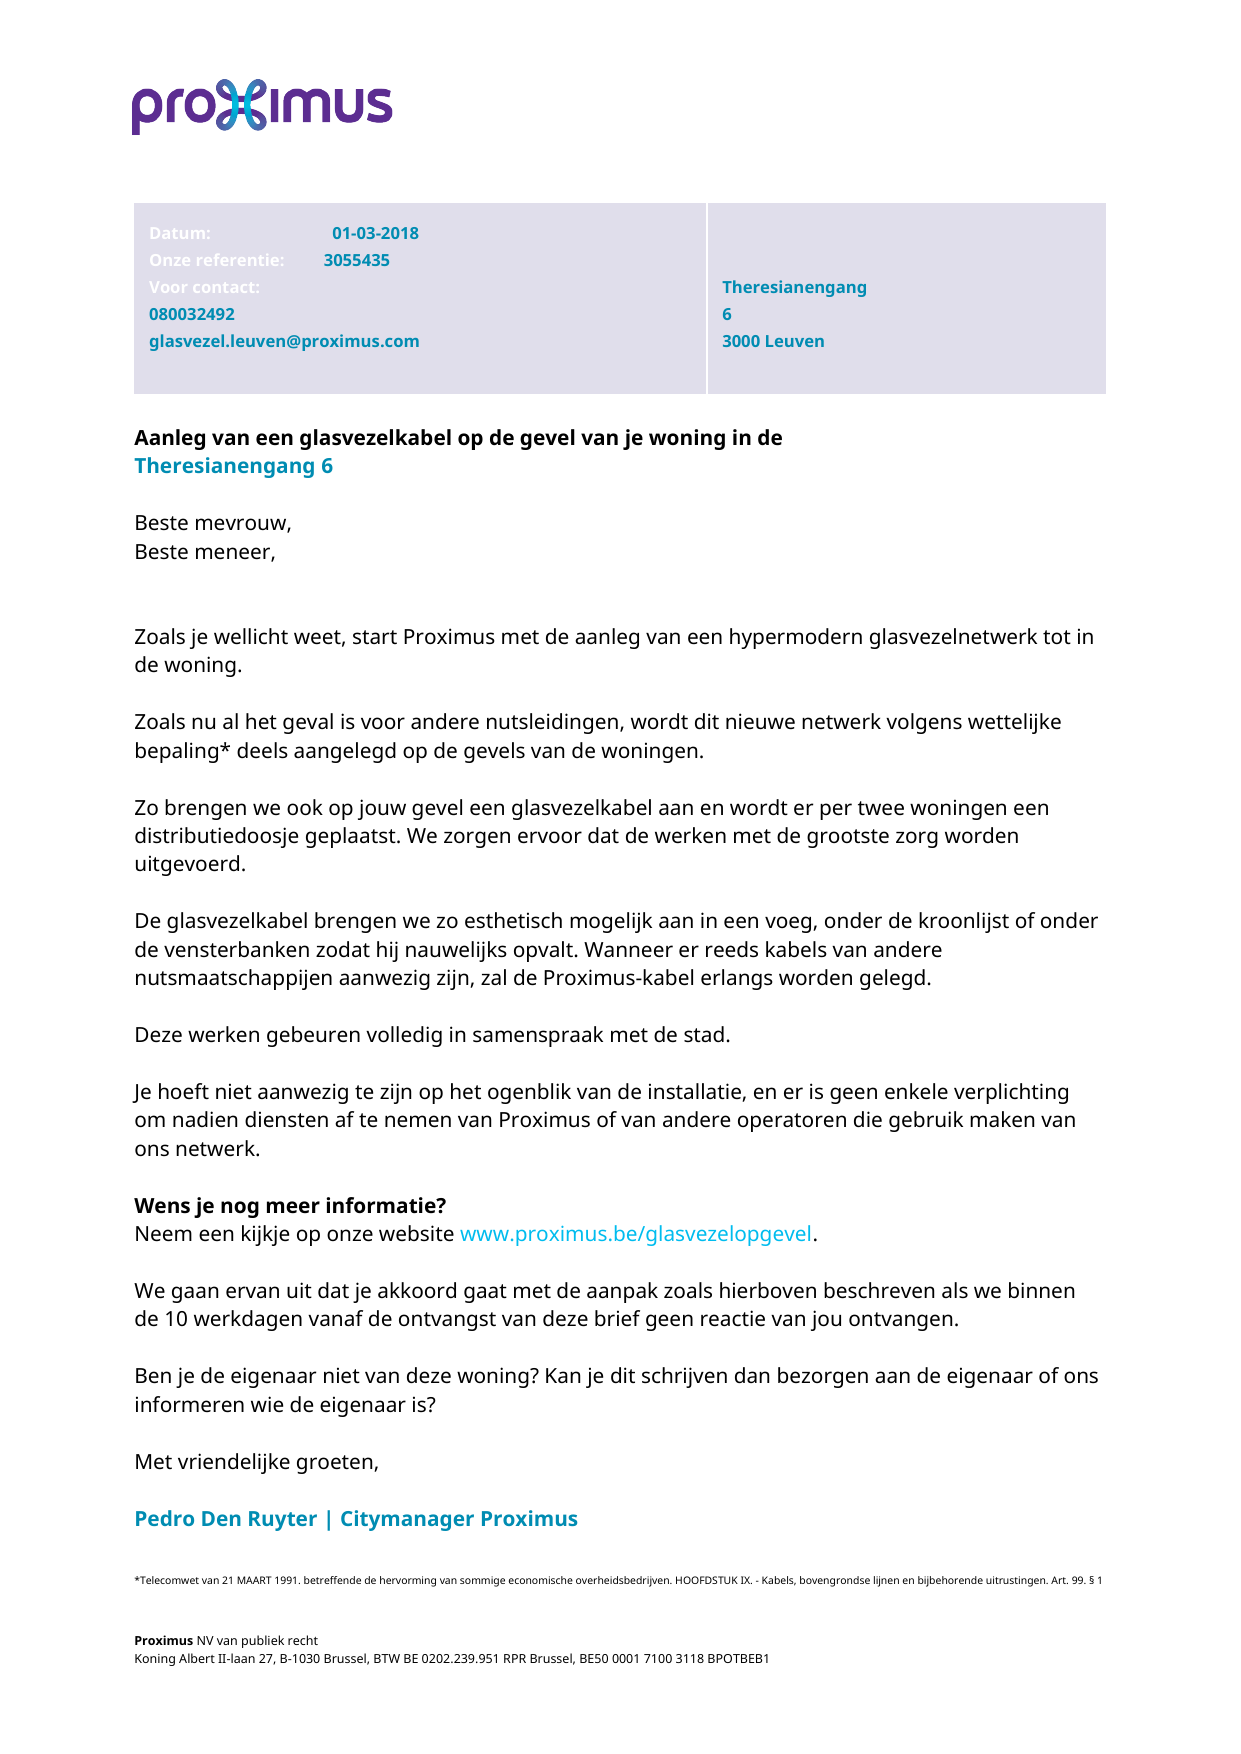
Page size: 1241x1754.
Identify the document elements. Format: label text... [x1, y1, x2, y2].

text Neem een kijkje op onze website www.proximus.be/glasvezelopgevel. [134, 1219, 1106, 1248]
text Met vriendelijke groeten, [134, 1447, 1106, 1475]
text Pedro Den Ruyter | Citymanager Proximus [134, 1504, 1106, 1532]
text De glasvezelkabel brengen we zo esthetisch mogelijk aan in een voeg, onder de kroonlijst of onder de vensterbanken zodat hij nauwelijks opvalt. Wanneer er reeds kabels van andere nutsmaatschappijen aanwezig zijn, zal de Proximus-kabel erlangs worden gelegd. [134, 906, 1106, 992]
text Beste mevrouw, [134, 508, 1106, 537]
text Ben je de eigenaar niet van deze woning? Kan je dit schrijven dan bezorgen aan de eigenaar of ons informeren wie de eigenaar is? [134, 1361, 1106, 1418]
text We gaan ervan uit dat je akkoord gaat met de aanpak zoals hierboven beschreven als we binnen de 10 werkdagen vanaf de ontvangst van deze brief geen reactie van jou ontvangen. [134, 1276, 1106, 1333]
text Zo brengen we ook op jouw gevel een glasvezelkabel aan en wordt er per twee woningen een distributiedoosje geplaatst. We zorgen ervoor dat de werken met de grootste zorg worden uitgevoerd. [134, 793, 1106, 878]
text *Telecomwet van 21 MAART 1991. betreffende de hervorming van sommige economische overheidsbedrijven. HOOFDSTUK IX. - Kabels, bovengrondse lijnen en bijbehorende uitrustingen. Art. 99. § 1 [134, 1561, 1106, 1588]
text Aanleg van een glasvezelkabel op de gevel van je woning in de [134, 423, 1106, 451]
picture [0, 0, 1241, 149]
text Zoals nu al het geval is voor andere nutsleidingen, wordt dit nieuwe netwerk volgens wettelijke bepaling* deels aangelegd op de gevels van de woningen. [134, 707, 1106, 764]
table_header Theresianengang 6 3000 Leuven [708, 203, 1106, 394]
text Deze werken gebeuren volledig in samenspraak met de stad. [134, 1020, 1106, 1049]
text Theresianengang 6 [134, 451, 1106, 480]
text Wens je nog meer informatie? [134, 1191, 1106, 1219]
text Je hoeft niet aanwezig te zijn op het ogenblik van de installatie, en er is geen enkele verplichting om nadien diensten af te nemen van Proximus of van andere operatoren die gebruik maken van ons netwerk. [134, 1077, 1106, 1162]
text Zoals je wellicht weet, start Proximus met de aanleg van een hypermodern glasvezelnetwerk tot in de woning. [134, 622, 1106, 679]
text Beste meneer, [134, 537, 1106, 565]
table_header Datum: 01-03-2018 Onze referentie: 3055435 Voor contact: 080032492 glasvezel.leuven@proximus.com [134, 203, 706, 394]
